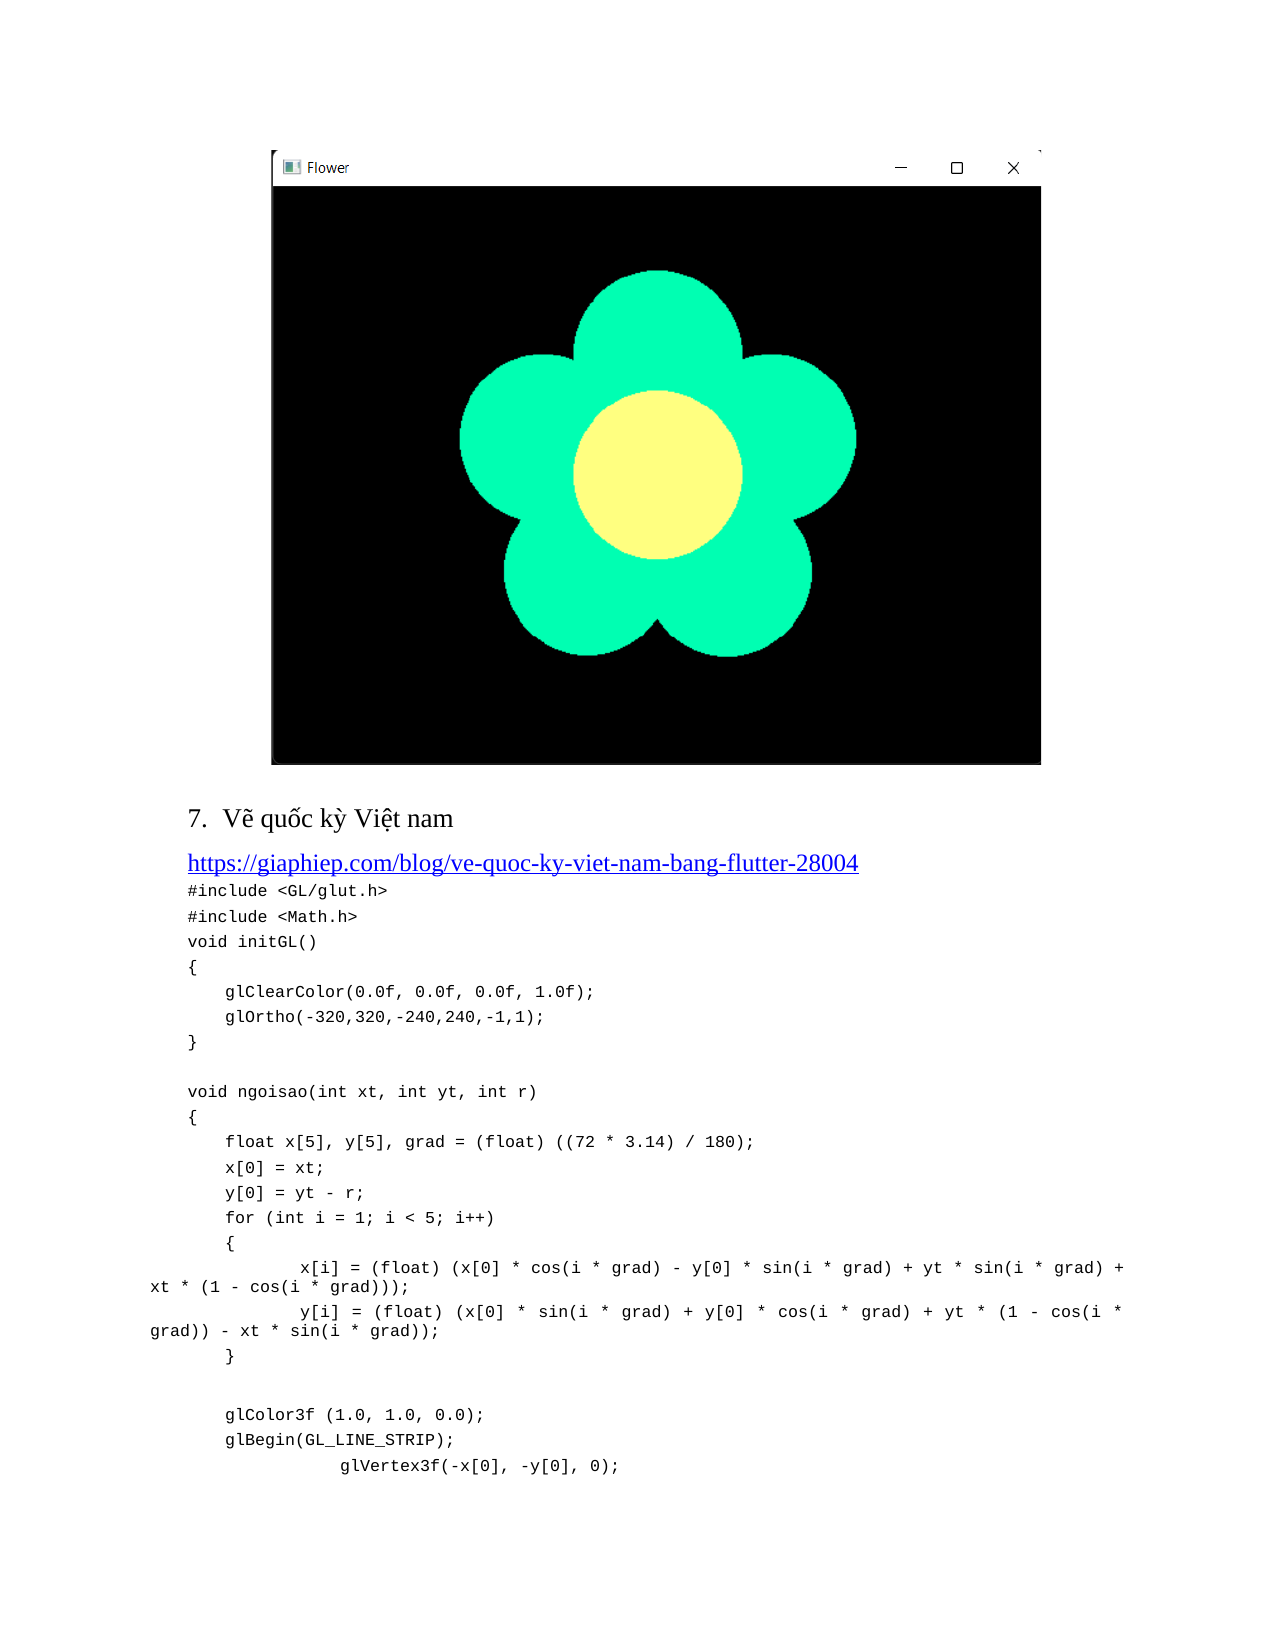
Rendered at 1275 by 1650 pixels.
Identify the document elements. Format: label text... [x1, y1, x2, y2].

picture [271, 150, 1042, 765]
text x[0] = xt; [150, 1159, 1125, 1178]
text { [150, 1234, 1125, 1253]
text void ngoisao(int xt, int yt, int r) [150, 1084, 1125, 1103]
text } [150, 1034, 1125, 1052]
text glVertex3f(-x[0], -y[0], 0); [150, 1457, 1125, 1476]
text { [150, 958, 1125, 977]
text 7. Vẽ quốc kỳ Việt nam [187, 796, 1125, 833]
text y[i] = (float) (x[0] * sin(i * grad) + y[0] * cos(i * grad) + yt * (1 - cos(i * grad)) - xt * sin(i * grad)); [150, 1303, 1125, 1341]
text https://giaphiep.com/blog/ve-quoc-ky-viet-nam-bang-flutter-28004 [150, 839, 1125, 877]
text { [150, 1109, 1125, 1128]
text float x[5], y[5], grad = (float) ((72 * 3.14) / 180); [150, 1134, 1125, 1153]
text void initGL() [150, 933, 1125, 952]
text glClearColor(0.0f, 0.0f, 0.0f, 1.0f); [150, 983, 1125, 1002]
text x[i] = (float) (x[0] * cos(i * grad) - y[0] * sin(i * grad) + yt * sin(i * grad) + xt * (1 - cos(i * grad))); [150, 1259, 1125, 1297]
text #include <Math.h> [150, 908, 1125, 927]
text glColor3f (1.0, 1.0, 0.0); [150, 1407, 1125, 1426]
text #include <GL/glut.h> [150, 883, 1125, 902]
text glBegin(GL_LINE_STRIP); [150, 1432, 1125, 1451]
text y[0] = yt - r; [150, 1184, 1125, 1203]
text } [150, 1347, 1125, 1366]
text glOrtho(-320,320,-240,240,-1,1); [150, 1008, 1125, 1027]
text for (int i = 1; i < 5; i++) [150, 1209, 1125, 1228]
